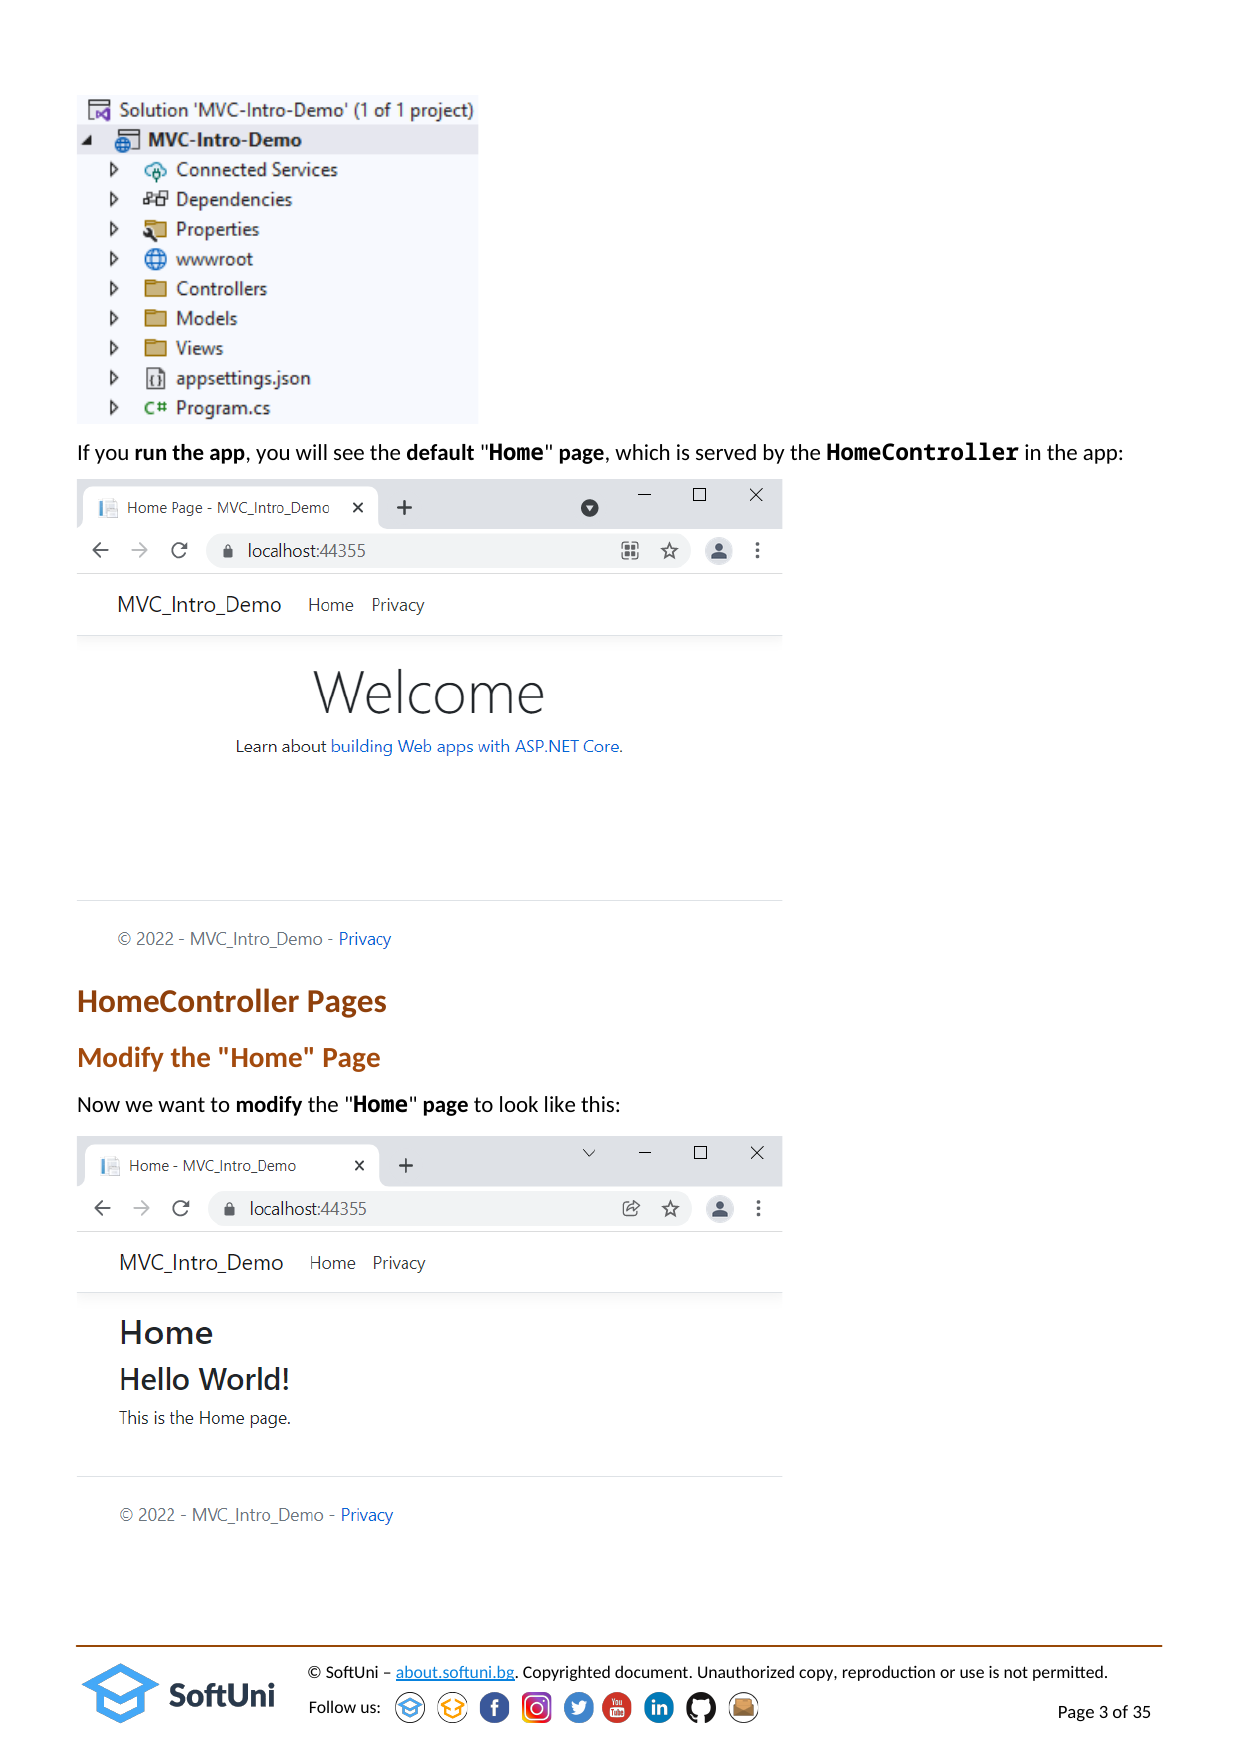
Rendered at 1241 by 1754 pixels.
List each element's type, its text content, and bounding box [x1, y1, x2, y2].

subtitle HomeController Pages [77, 980, 1163, 1020]
picture [564, 1692, 594, 1723]
picture [728, 1692, 759, 1723]
picture [76, 95, 479, 424]
picture [658, 1705, 667, 1714]
picture [522, 1692, 552, 1723]
picture [76, 479, 783, 968]
text If you run the app, you will see the default "Home" page, which is served by the HomeController in the app: [77, 436, 1163, 467]
picture [479, 1692, 510, 1723]
picture [665, 1692, 674, 1701]
picture [76, 1136, 783, 1544]
picture [437, 1692, 468, 1723]
picture [644, 1714, 653, 1723]
picture [686, 1692, 716, 1723]
text Now we want to modify the "Home" page to look like this: [77, 1088, 1163, 1119]
picture [395, 1692, 425, 1723]
picture [75, 1658, 281, 1729]
picture [602, 1692, 632, 1723]
picture [665, 1714, 674, 1723]
subtitle Modify the "Home" Page [77, 1039, 1163, 1074]
picture [644, 1692, 653, 1701]
